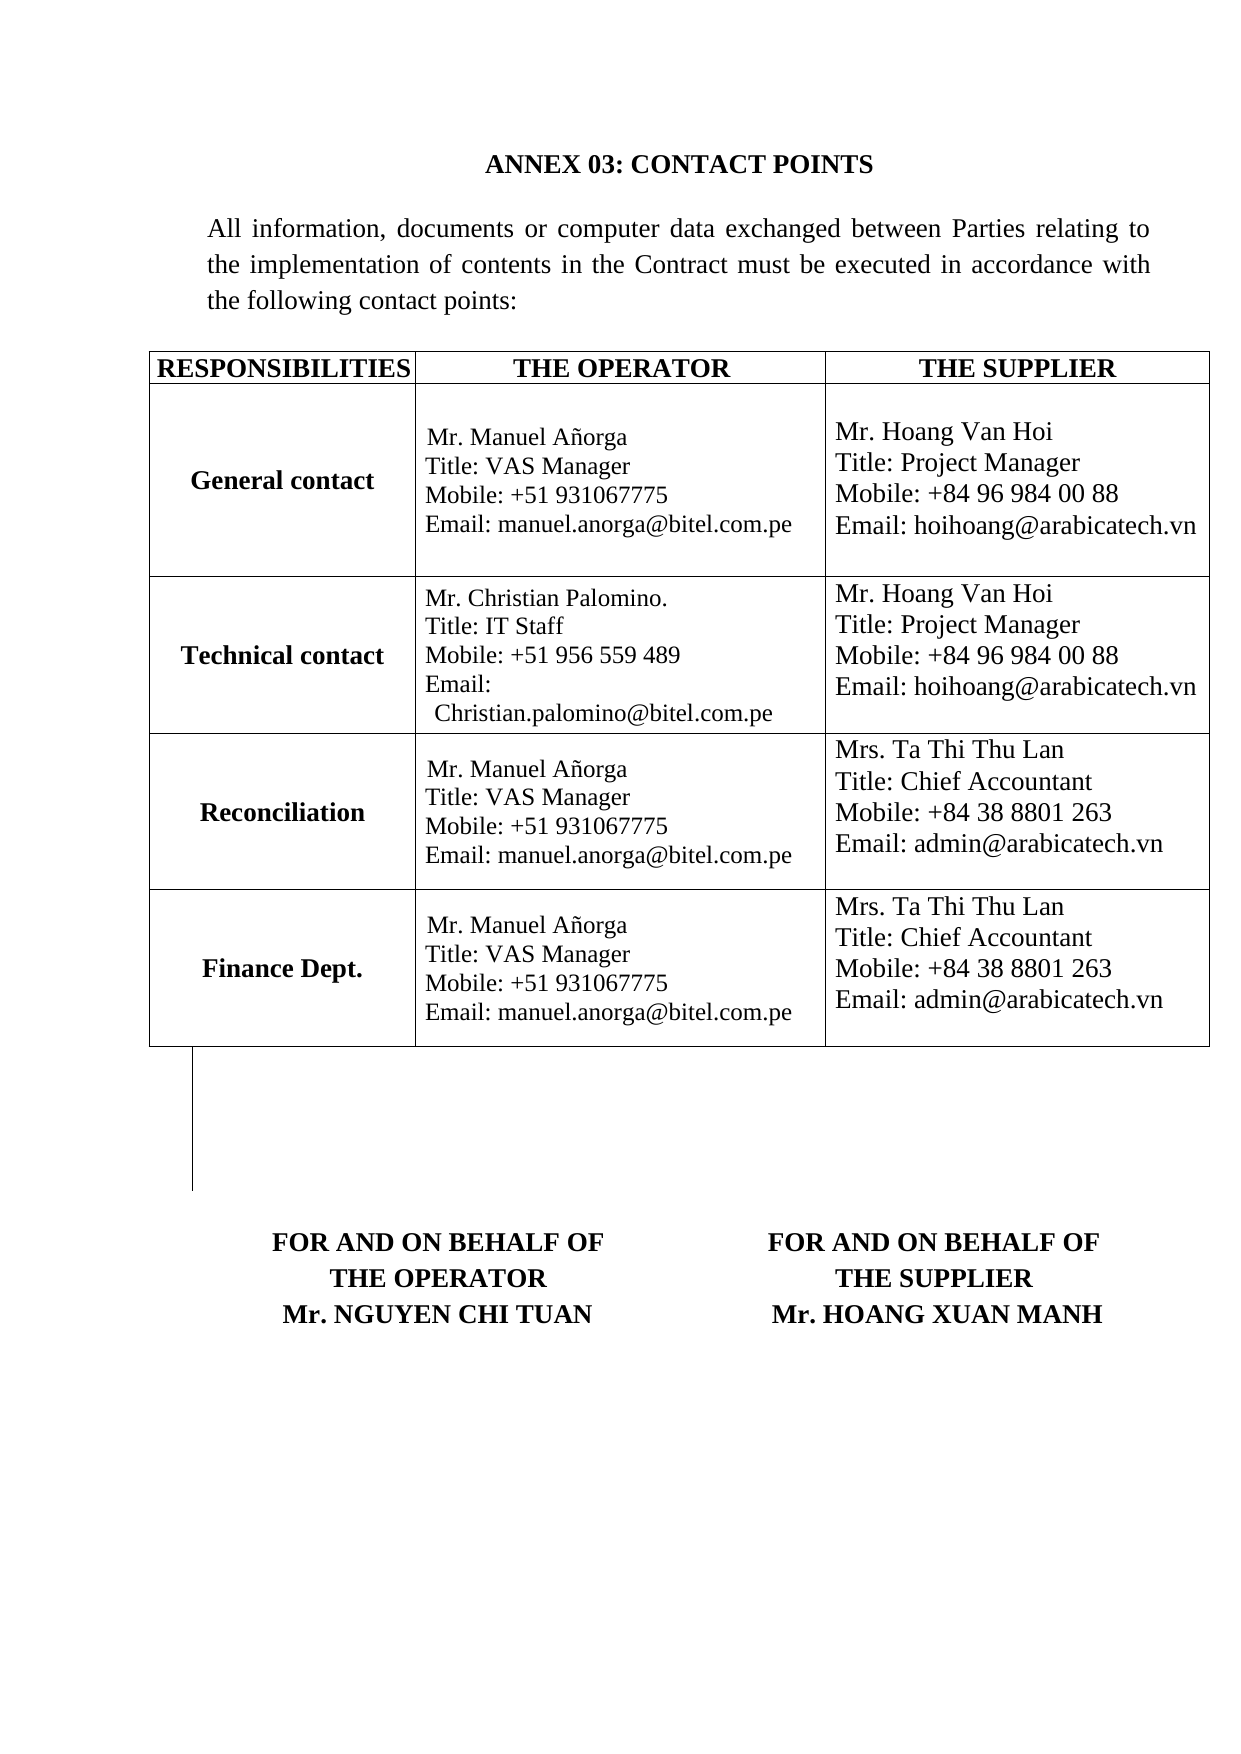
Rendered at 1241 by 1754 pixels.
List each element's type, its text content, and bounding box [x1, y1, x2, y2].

table_cell Mrs. Ta Thi Thu Lan Title: Chief Accountant Mobile: +84 38 8801 263 Email: admin@arabicatech.vn [826, 890, 1209, 1046]
table_cell Mr. Manuel Añorga Title: VAS Manager Mobile: +51 931067775 Email: manuel.anorga@bitel.com.pe [416, 384, 825, 576]
text ANNEX 03: CONTACT POINTS [207, 148, 1152, 179]
table_cell Mr. Christian Palomino. Title: IT Staff Mobile: +51 956 559 489 Email: Christian.palomino@bitel.com.pe [416, 577, 825, 732]
table_cell Mr. Hoang Van Hoi Title: Project Manager Mobile: +84 96 984 00 88 Email: hoihoang@arabicatech.vn [826, 577, 1209, 732]
table_cell Reconciliation [150, 734, 415, 889]
table_header THE OPERATOR [416, 352, 825, 383]
table_cell Mr. Manuel Añorga Title: VAS Manager Mobile: +51 931067775 Email: manuel.anorga@bitel.com.pe [416, 890, 825, 1046]
table_cell Mrs. Ta Thi Thu Lan Title: Chief Accountant Mobile: +84 38 8801 263 Email: admin@arabicatech.vn [826, 734, 1209, 889]
table_header FOR AND ON BEHALF OF THE SUPPLIER Mr. HOANG XUAN MANH [693, 1191, 1175, 1329]
text All information, documents or computer data exchanged between Parties relating to the implementation of contents in the Contract must be executed in accordance with the following contact points: [207, 213, 1152, 315]
table_header FOR AND ON BEHALF OF THE OPERATOR Mr. NGUYEN CHI TUAN [183, 1191, 693, 1329]
table_header THE SUPPLIER [826, 352, 1209, 383]
table_cell General contact [150, 384, 415, 576]
table_cell Mr. Manuel Añorga Title: VAS Manager Mobile: +51 931067775 Email: manuel.anorga@bitel.com.pe [416, 734, 825, 889]
table_cell Mr. Hoang Van Hoi Title: Project Manager Mobile: +84 96 984 00 88 Email: hoihoang@arabicatech.vn [826, 384, 1209, 576]
table_header RESPONSIBILITIES [150, 352, 415, 383]
table_cell Finance Dept. [150, 890, 415, 1046]
table_cell Technical contact [150, 577, 415, 732]
